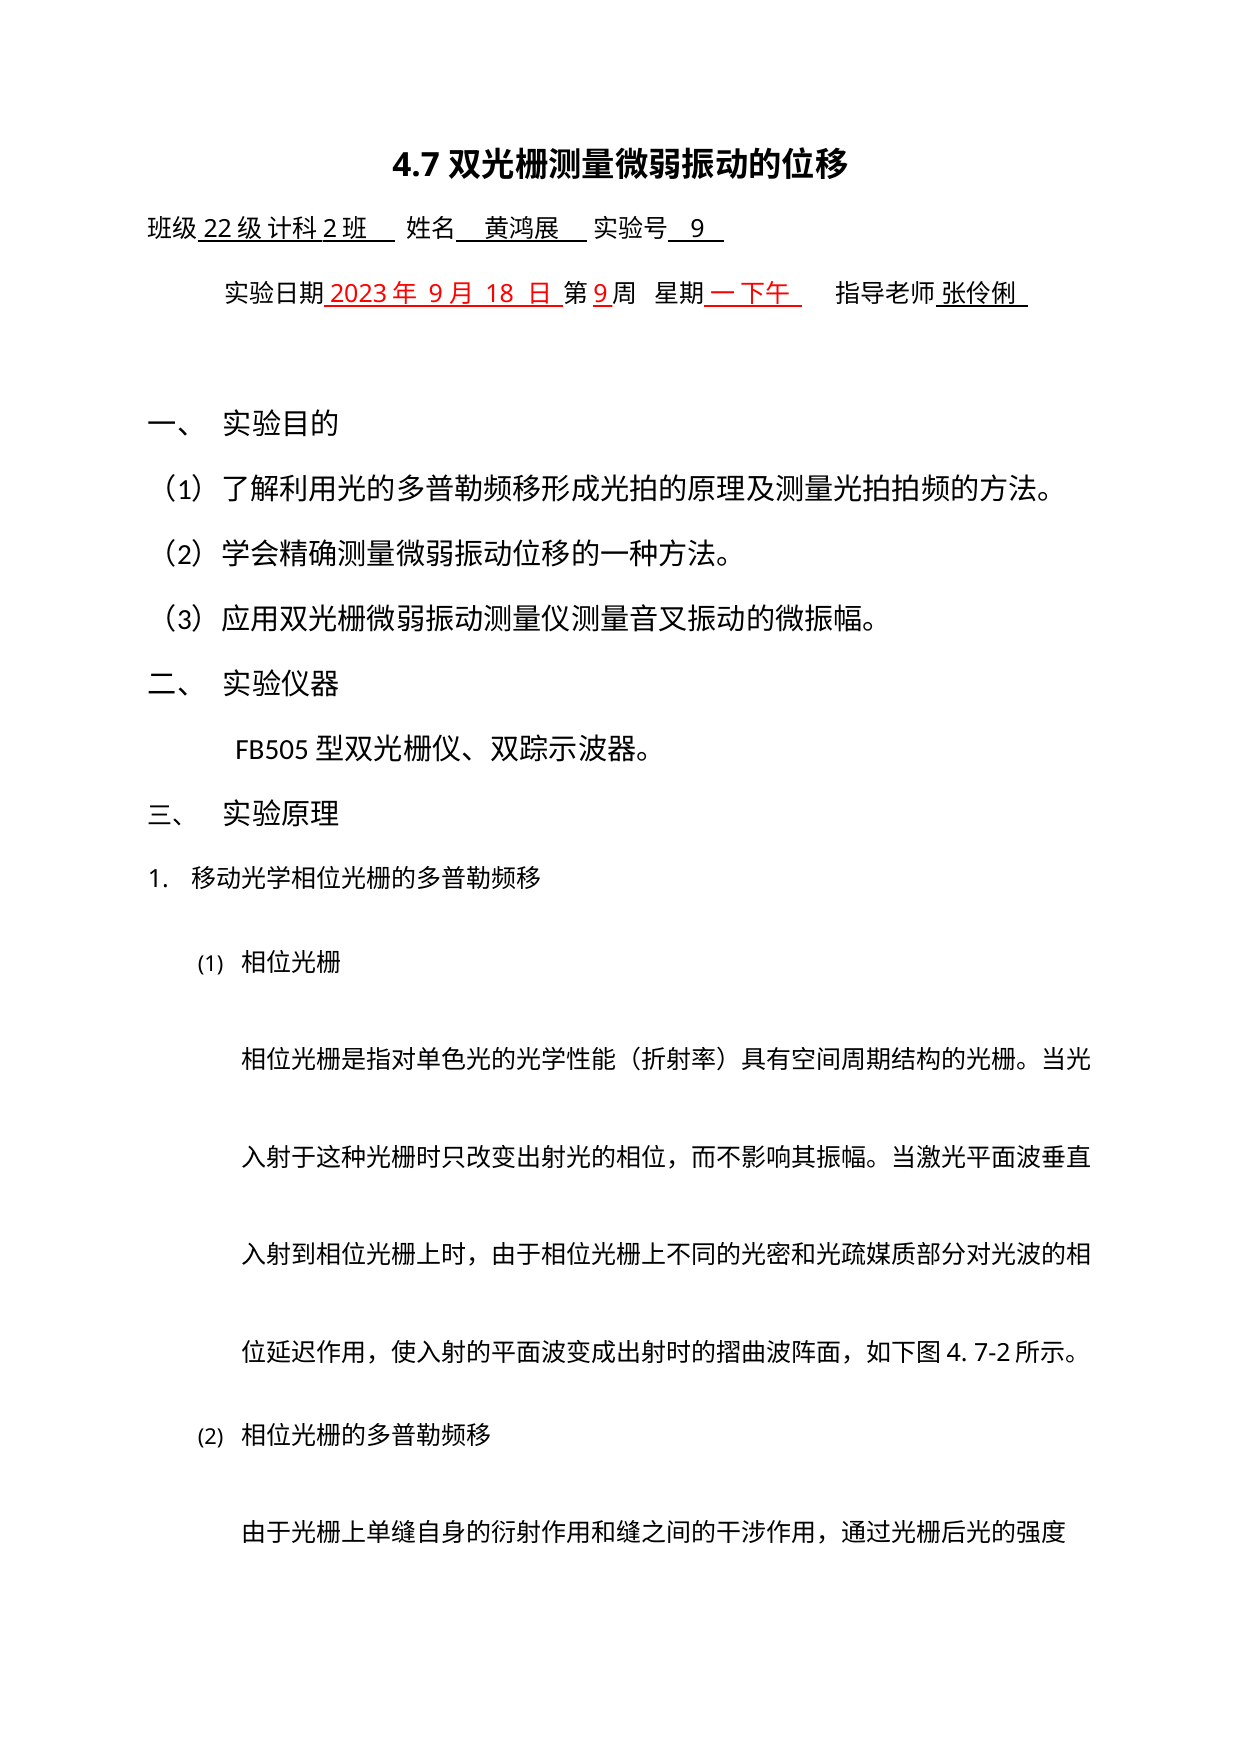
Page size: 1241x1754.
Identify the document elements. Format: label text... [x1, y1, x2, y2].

list （1）了解利用光的多普勒频移形成光拍的原理及测量光拍拍频的方法。 [148, 454, 1092, 519]
list 相位光栅 相位光栅是指对单色光的光学性能（折射率）具有空间周期结构的光栅。当光入射于这种光栅时只改变出射光的相位，而不影响其振幅。当激光平面波垂直入射到相位光栅上时，由于相位光栅上不同的光密和光疏媒质部分对光波的相位延迟作用，使入射的平面波变成出射时的摺曲波阵面，如下图4. 7-2所示。 [198, 928, 1092, 1383]
list FB505 型双光栅仪、双踪示波器。 [148, 714, 1092, 779]
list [198, 1401, 1067, 1563]
list 实验原理 [148, 779, 1092, 844]
list 移动光学相位光栅的多普勒频移 [148, 844, 1092, 909]
list 实验目的 [148, 389, 1092, 454]
list （2）学会精确测量微弱振动位移的一种方法。 [148, 519, 1092, 584]
text 4.7 双光栅测量微弱振动的位移 [148, 129, 1092, 194]
list 实验仪器 [148, 649, 1092, 714]
text 实验日期 2023年 9 月 18 日 第9周 星期 一 下午 指导老师 张伶俐 [148, 259, 1092, 324]
text 班级 22级 计科2班 姓名 黄鸿展 实验号 9 [148, 194, 1092, 259]
list （3）应用双光栅微弱振动测量仪测量音叉振动的微振幅。 [148, 584, 1092, 649]
